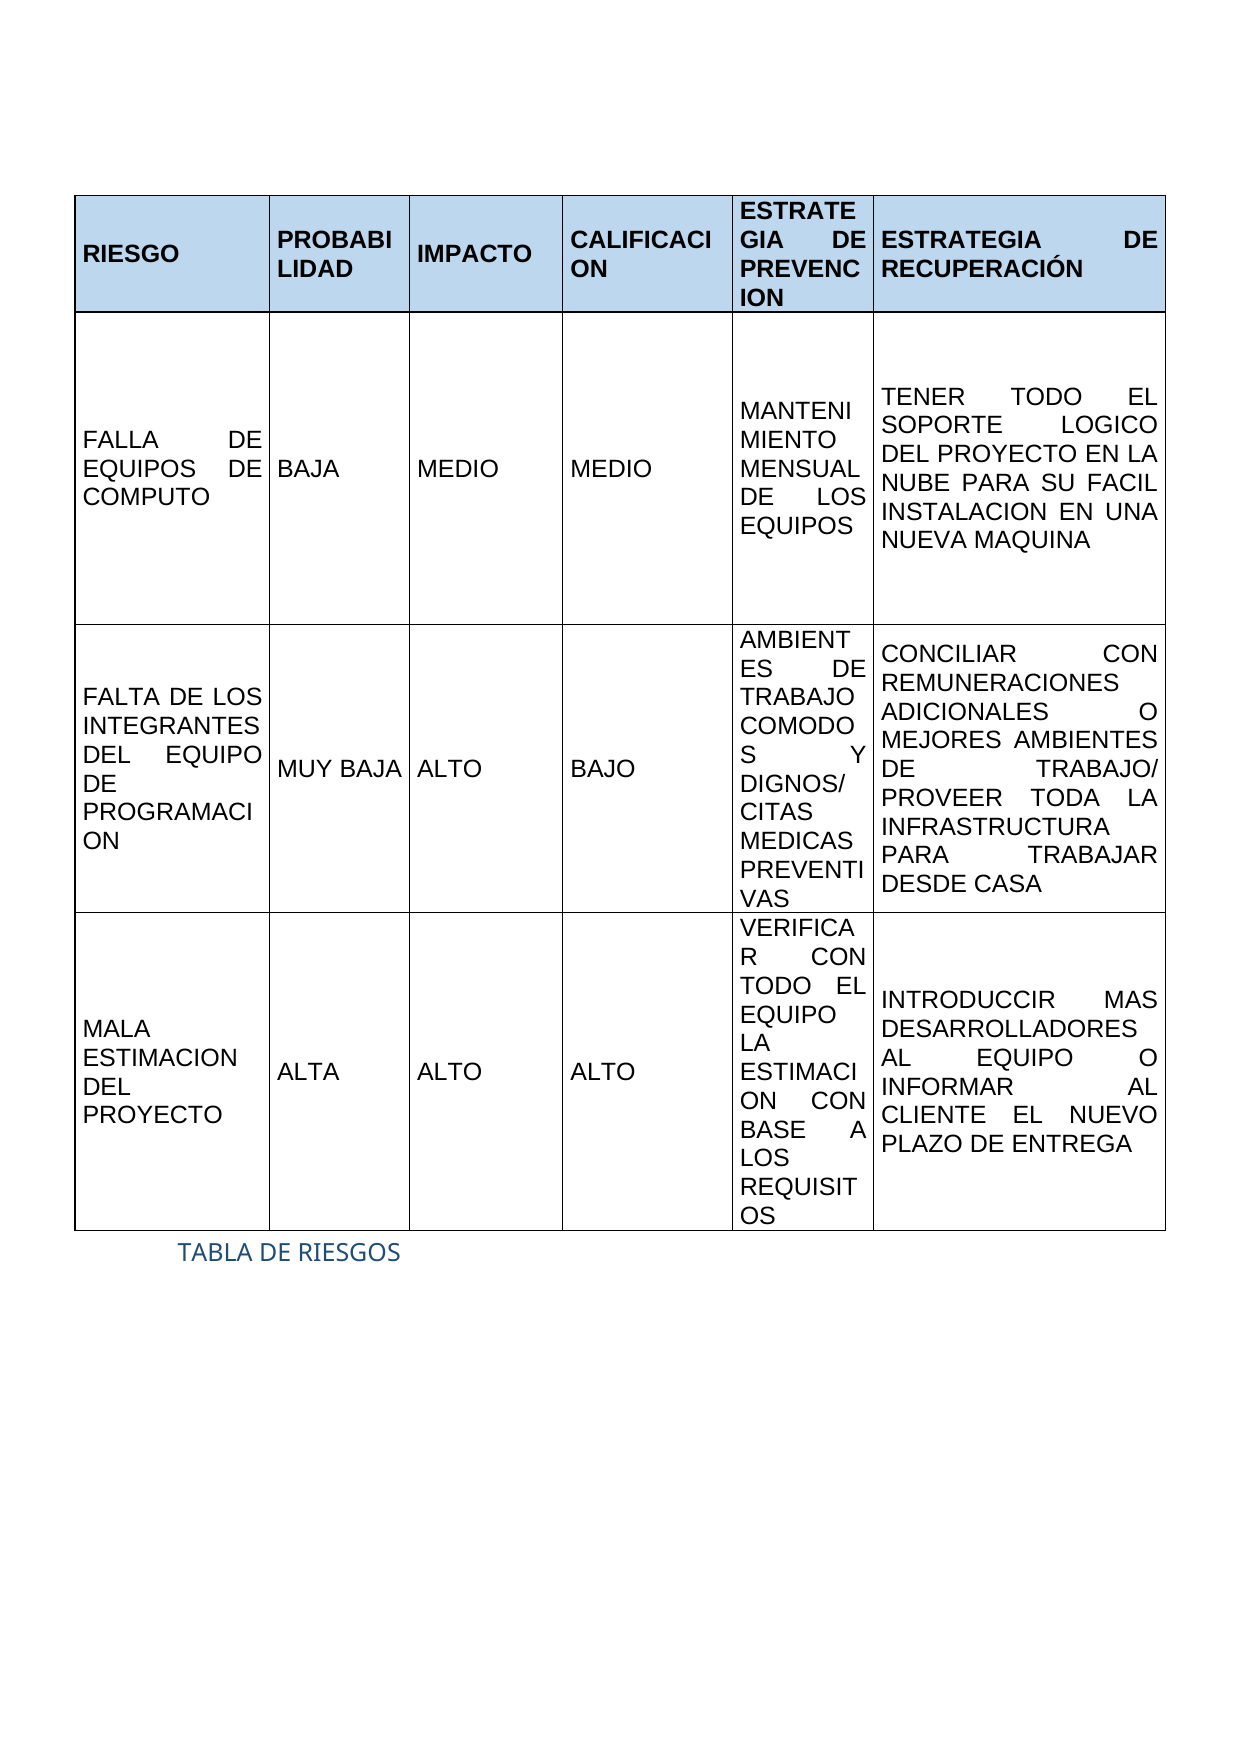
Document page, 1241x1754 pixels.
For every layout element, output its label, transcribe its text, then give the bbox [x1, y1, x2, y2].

table_cell MALA ESTIMACION DEL PROYECTO [76, 913, 269, 1229]
table_header PROBABILIDAD [270, 196, 409, 311]
table_header RIESGO [76, 196, 269, 311]
subtitle TABLA DE RIESGOS [177, 1235, 1063, 1269]
table_cell FALTA DE LOS INTEGRANTES DEL EQUIPO DE PROGRAMACION [76, 625, 269, 912]
table_cell BAJA [270, 313, 409, 624]
table_cell AMBIENTES DE TRABAJO COMODOS Y DIGNOS/ CITAS MEDICAS PREVENTIVAS [733, 625, 873, 912]
table_cell MANTENIMIENTO MENSUAL DE LOS EQUIPOS [733, 313, 873, 624]
table_cell ALTO [410, 913, 562, 1229]
table_header ESTRATEGIA DE RECUPERACIÓN [874, 196, 1165, 311]
table_cell BAJO [563, 625, 732, 912]
table_cell MEDIO [563, 313, 732, 624]
table_cell TENER TODO EL SOPORTE LOGICO DEL PROYECTO EN LA NUBE PARA SU FACIL INSTALACION EN UNA NUEVA MAQUINA [874, 313, 1165, 624]
table_cell INTRODUCCIR MAS DESARROLLADORES AL EQUIPO O INFORMAR AL CLIENTE EL NUEVO PLAZO DE ENTREGA [874, 913, 1165, 1229]
table_cell ALTA [270, 913, 409, 1229]
table_header CALIFICACION [563, 196, 732, 311]
table_header IMPACTO [410, 196, 562, 311]
table_cell ALTO [410, 625, 562, 912]
table_cell ALTO [563, 913, 732, 1229]
table_cell FALLA DE EQUIPOS DE COMPUTO [76, 313, 269, 624]
table_cell MEDIO [410, 313, 562, 624]
table_cell CONCILIAR CON REMUNERACIONES ADICIONALES O MEJORES AMBIENTES DE TRABAJO/ PROVEER TODA LA INFRASTRUCTURA PARA TRABAJAR DESDE CASA [874, 625, 1165, 912]
table_cell VERIFICAR CON TODO EL EQUIPO LA ESTIMACION CON BASE A LOS REQUISITOS [733, 913, 873, 1229]
table_header ESTRATEGIA DE PREVENCION [733, 196, 873, 311]
table_cell MUY BAJA [270, 625, 409, 912]
